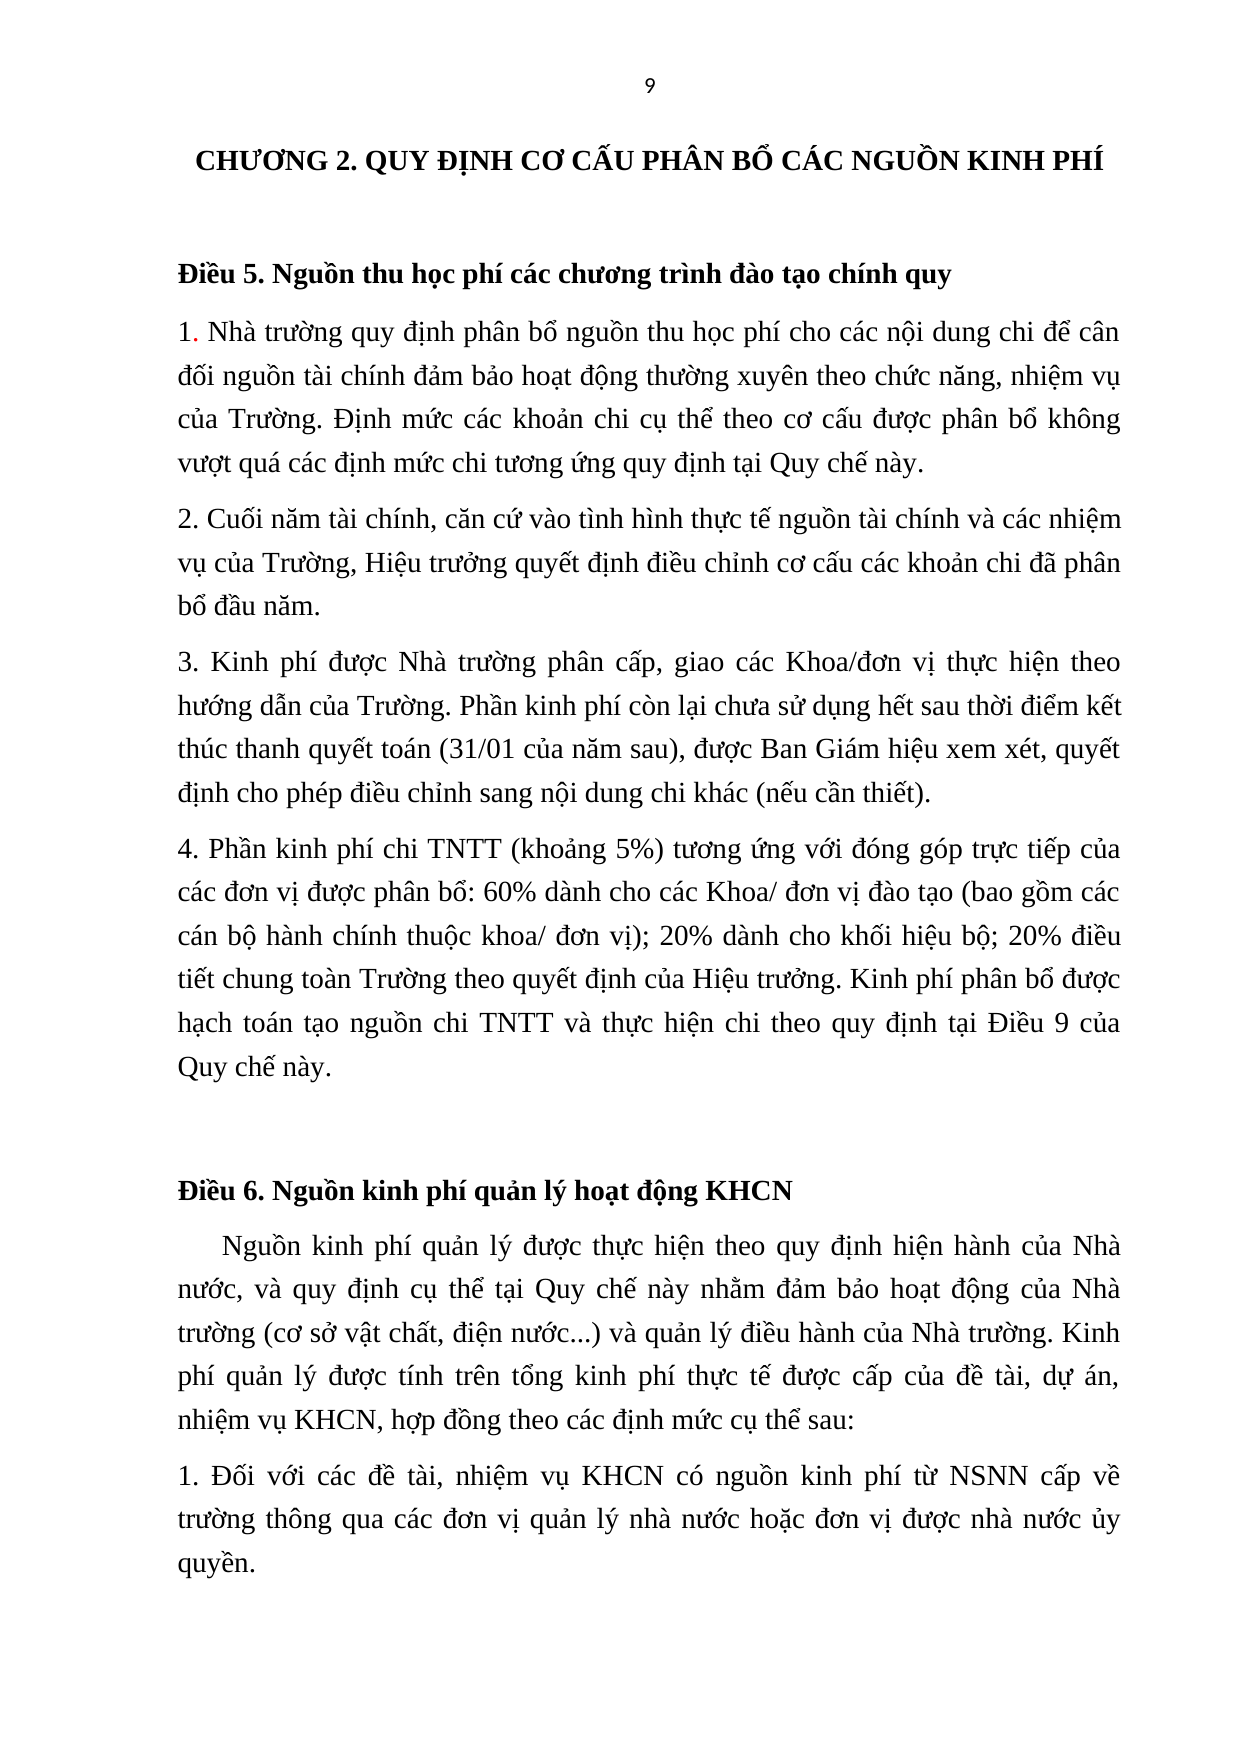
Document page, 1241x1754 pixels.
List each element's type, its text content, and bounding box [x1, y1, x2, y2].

text 3. Kinh phí được Nhà trường phân cấp, giao các Khoa/đơn vị thực hiện theo hướng dẫn của Trường. Phần kinh phí còn lại chưa sử dụng hết sau thời điểm kết thúc thanh quyết toán (31/01 của năm sau), được Ban Giám hiệu xem xét, quyết định cho phép điều chỉnh sang nội dung chi khác (nếu cần thiết). [177, 644, 1122, 808]
text 2. Cuối năm tài chính, căn cứ vào tình hình thực tế nguồn tài chính và các nhiệm vụ của Trường, Hiệu trưởng quyết định điều chỉnh cơ cấu các khoản chi đã phân bổ đầu năm. [177, 501, 1122, 622]
text CHƯƠNG 2. QUY ĐỊNH CƠ CẤU PHÂN BỔ CÁC NGUỒN KINH PHÍ [177, 143, 1122, 177]
text 4. Phần kinh phí chi TNTT (khoảng 5%) tương ứng với đóng góp trực tiếp của các đơn vị được phân bổ: 60% dành cho các Khoa/ đơn vị đào tạo (bao gồm các cán bộ hành chính thuộc khoa/ đơn vị); 20% dành cho khối hiệu bộ; 20% điều tiết chung toàn Trường theo quyết định của Hiệu trưởng. Kinh phí phân bổ được hạch toán tạo nguồn chi TNTT và thực hiện chi theo quy định tại Điều 9 của Quy chế này. [177, 831, 1122, 1082]
text Điều 5. Nguồn thu học phí các chương trình đào tạo chính quy [177, 256, 1122, 289]
text 1. Đối với các đề tài, nhiệm vụ KHCN có nguồn kinh phí từ NSNN cấp về trường thông qua các đơn vị quản lý nhà nước hoặc đơn vị được nhà nước ủy quyền. [177, 1458, 1122, 1578]
text 1. Nhà trường quy định phân bổ nguồn thu học phí cho các nội dung chi để cân đối nguồn tài chính đảm bảo hoạt động thường xuyên theo chức năng, nhiệm vụ của Trường. Định mức các khoản chi cụ thể theo cơ cấu được phân bổ không vượt quá các định mức chi tương ứng quy định tại Quy chế này. [177, 314, 1122, 479]
text Điều 6. Nguồn kinh phí quản lý hoạt động KHCN [177, 1173, 1122, 1207]
text Nguồn kinh phí quản lý được thực hiện theo quy định hiện hành của Nhà nước, và quy định cụ thể tại Quy chế này nhằm đảm bảo hoạt động của Nhà trường (cơ sở vật chất, điện nước...) và quản lý điều hành của Nhà trường. Kinh phí quản lý được tính trên tổng kinh phí thực tế được cấp của đề tài, dự án, nhiệm vụ KHCN, hợp đồng theo các định mức cụ thể sau: [177, 1228, 1122, 1435]
